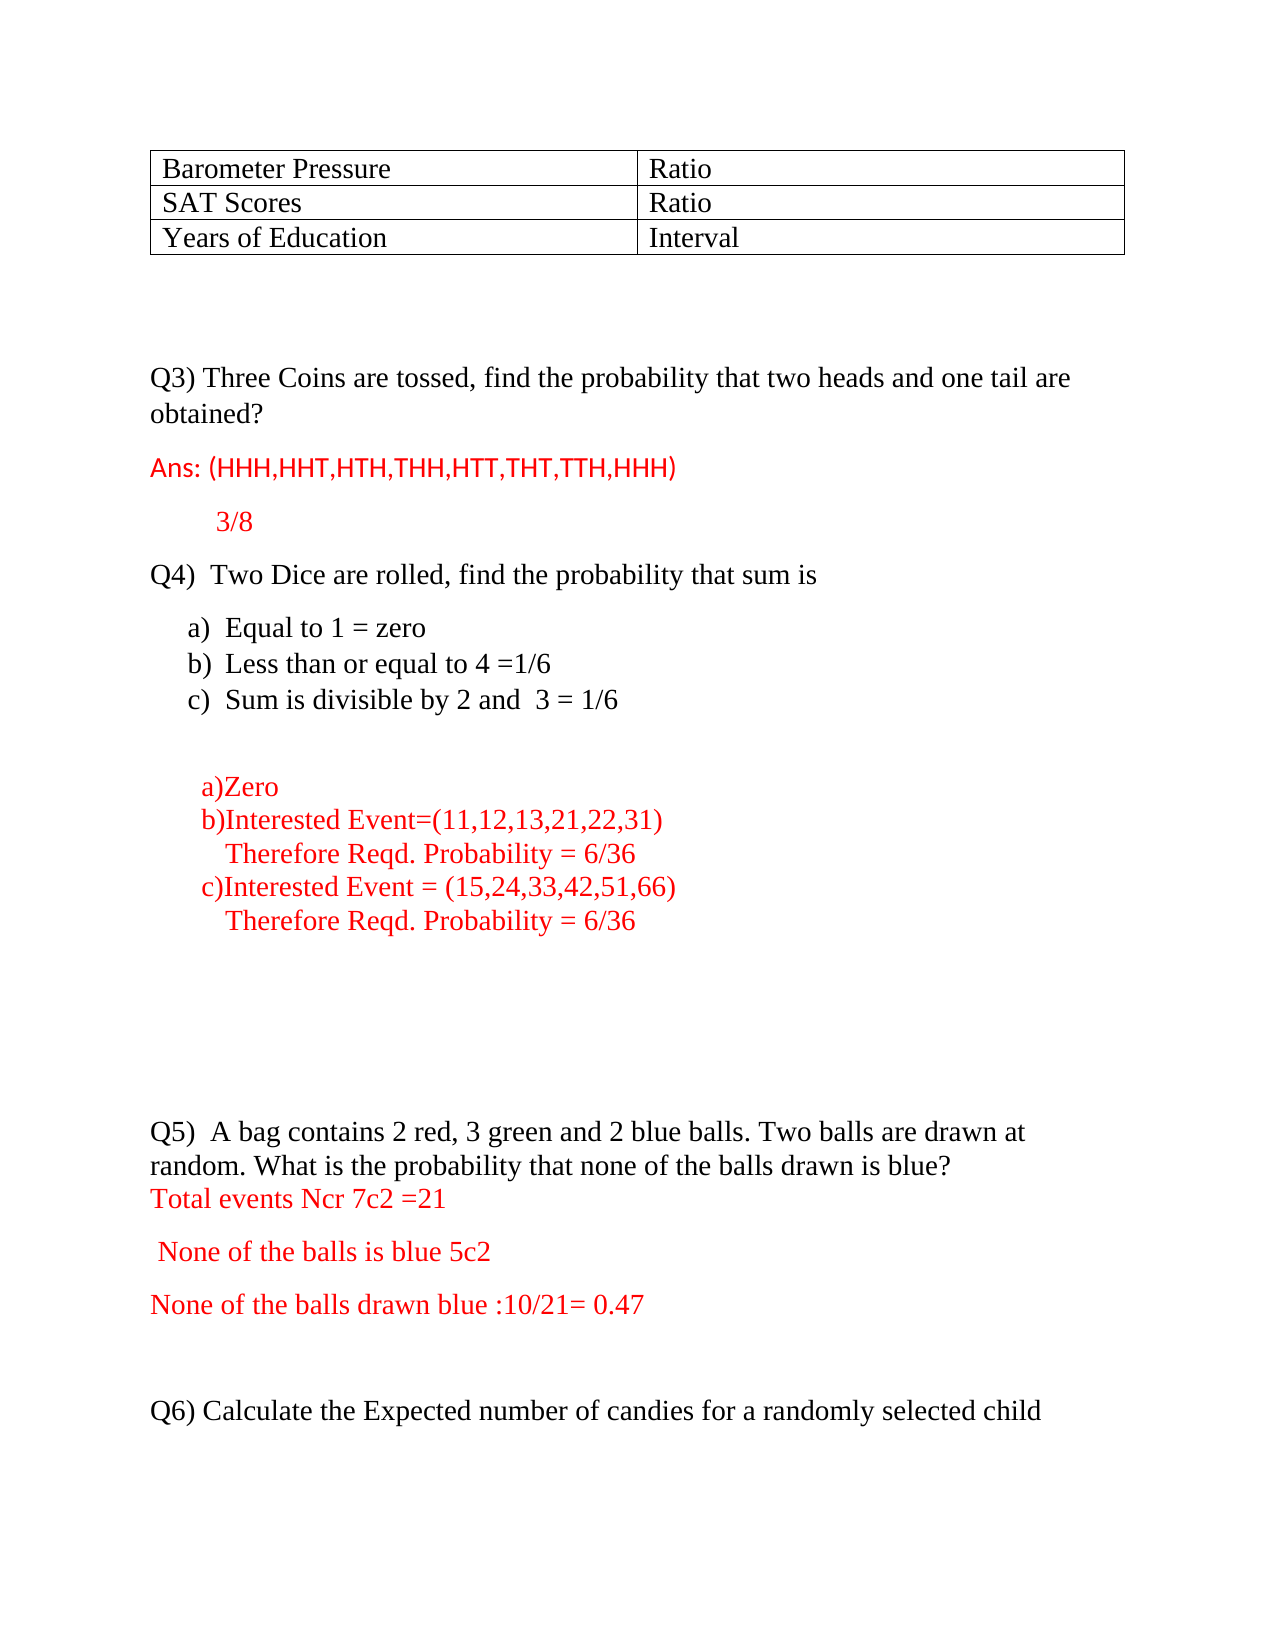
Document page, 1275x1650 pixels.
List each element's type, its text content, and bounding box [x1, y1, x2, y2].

text Q6) Calculate the Expected number of candies for a randomly selected child [150, 1393, 1125, 1426]
table_cell Years of Education [151, 220, 637, 254]
text Q3) Three Coins are tossed, find the probability that two heads and one tail are obtained? [150, 360, 1125, 430]
text Total events Ncr 7c2 =21 [150, 1181, 1125, 1215]
table_cell Ratio [638, 186, 1124, 219]
text Therefore Reqd. Probability = 6/36 [225, 836, 1125, 869]
text Ans: (HHH,HHT,HTH,THH,HTT,THT,TTH,HHH) [150, 449, 1125, 485]
text Therefore Reqd. Probability = 6/36 [225, 903, 1125, 936]
text None of the balls is blue 5c2 [150, 1234, 1125, 1268]
text b)Interested Event=(11,12,13,21,22,31) [150, 802, 1125, 836]
text 3/8 [150, 504, 1125, 538]
text None of the balls drawn blue :10/21= 0.47 [150, 1287, 1125, 1321]
list Less than or equal to 4 =1/6 [187, 646, 1125, 680]
text Q5) A bag contains 2 red, 3 green and 2 blue balls. Two balls are drawn at random. What is the probability that none of the balls drawn is blue? [150, 1114, 1125, 1181]
table_cell SAT Scores [151, 186, 637, 219]
text c)Interested Event = (15,24,33,42,51,66) [150, 869, 1125, 903]
list Sum is divisible by 2 and 3 = 1/6 [187, 682, 1125, 716]
list Equal to 1 = zero [187, 610, 1125, 644]
text a)Zero [150, 769, 1125, 802]
table_cell Ratio [638, 151, 1124, 184]
table_cell Interval [638, 220, 1124, 254]
text Q4) Two Dice are rolled, find the probability that sum is [150, 557, 1125, 591]
table_cell Barometer Pressure [151, 151, 637, 184]
